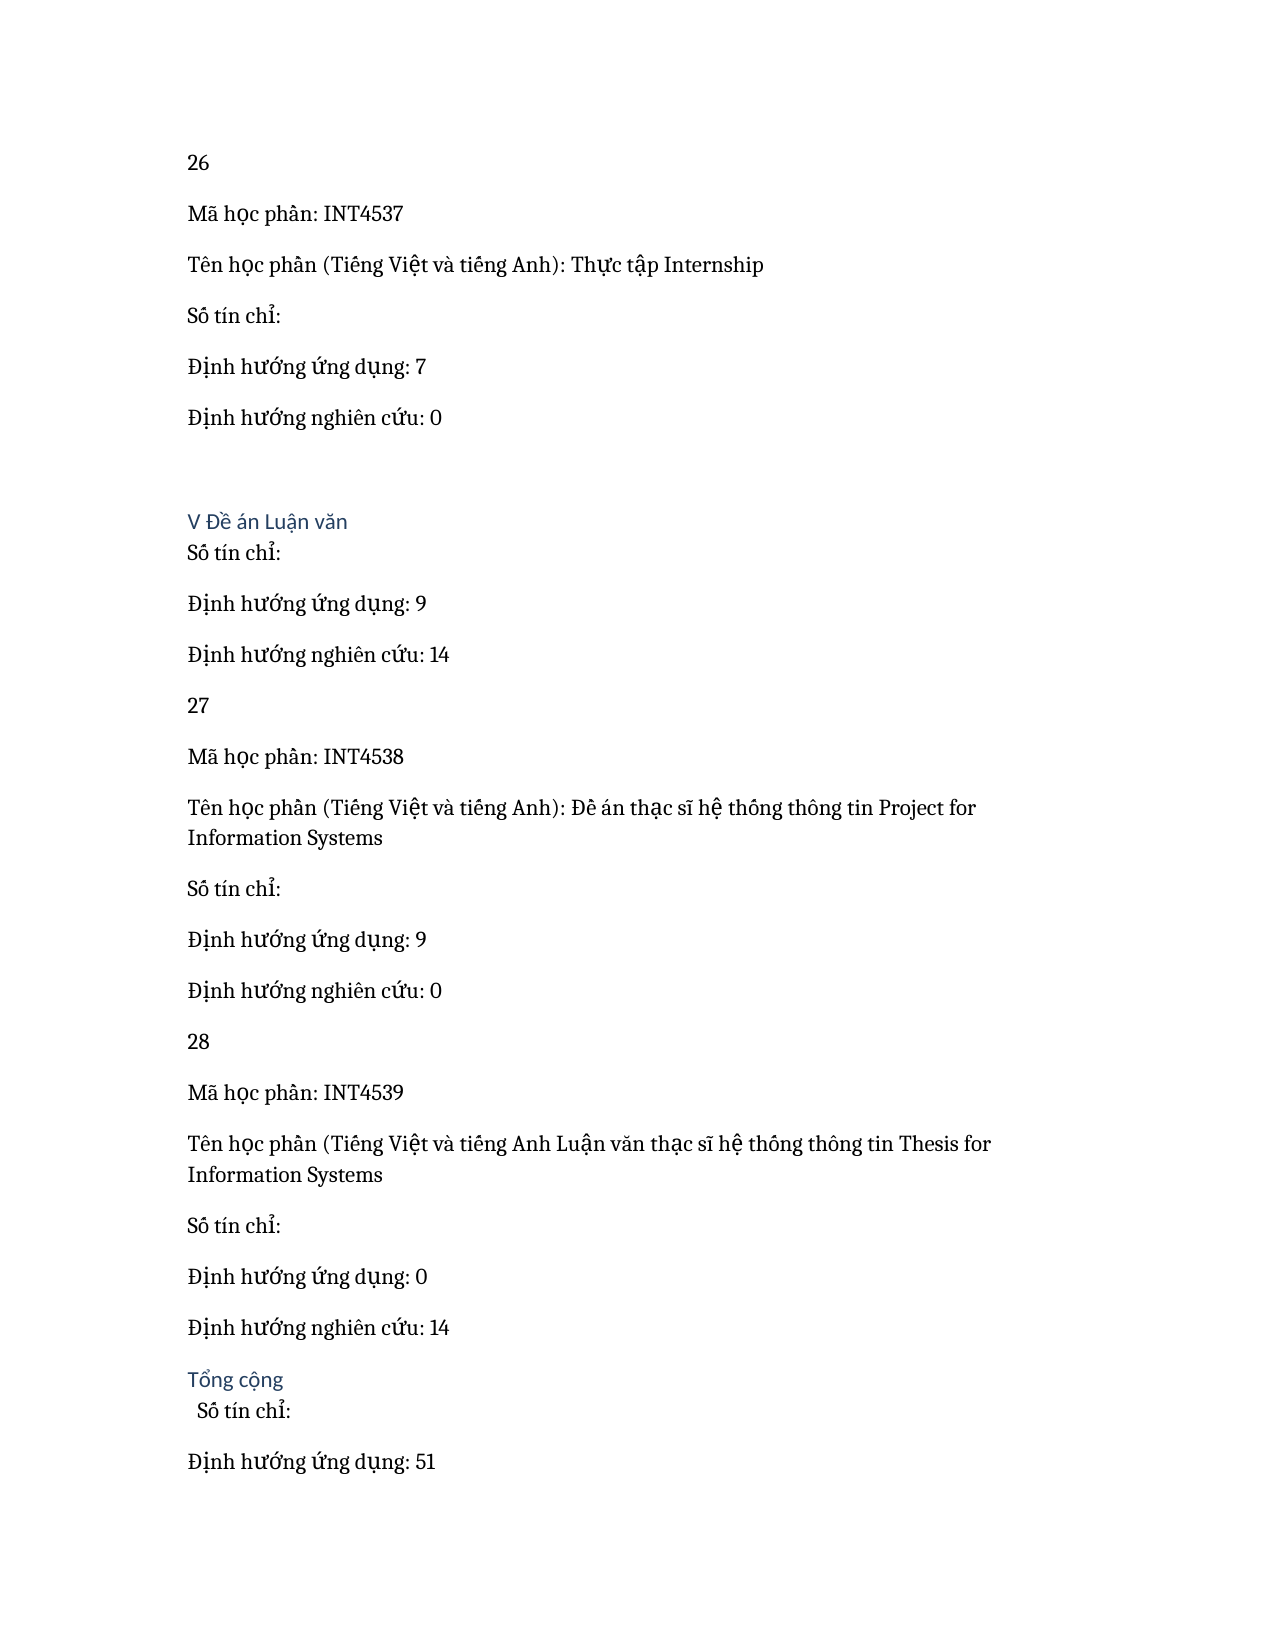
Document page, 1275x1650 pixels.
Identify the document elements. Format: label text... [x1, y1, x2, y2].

text Số tín chỉ: [187, 539, 1087, 566]
text Số tín chỉ: [187, 1398, 1087, 1424]
text Tên học phần (Tiếng Việt và tiếng Anh): Đề án thạc sĩ hệ thống thông tin Project for Information Systems [187, 795, 1087, 851]
text 28 [187, 1029, 1087, 1055]
text Tên học phần (Tiếng Việt và tiếng Anh): Thực tập Internship [187, 252, 1087, 278]
text Định hướng ứng dụng: 9 [187, 591, 1087, 617]
text Định hướng nghiên cứu: 14 [187, 642, 1087, 668]
text Định hướng ứng dụng: 0 [187, 1263, 1087, 1290]
subtitle Tổng cộng [187, 1366, 1087, 1393]
text Mã học phần: INT4537 [187, 201, 1087, 227]
text Số tín chỉ: [187, 1212, 1087, 1239]
text Định hướng ứng dụng: 7 [187, 354, 1087, 381]
text Định hướng nghiên cứu: 0 [187, 978, 1087, 1004]
text Số tín chỉ: [187, 876, 1087, 902]
text Tên học phần (Tiếng Việt và tiếng Anh Luận văn thạc sĩ hệ thống thông tin Thesis for Information Systems [187, 1131, 1087, 1188]
text Mã học phần: INT4538 [187, 744, 1087, 770]
subtitle V Đề án Luận văn [187, 507, 1087, 535]
text Mã học phần: INT4539 [187, 1080, 1087, 1106]
text Định hướng nghiên cứu: 14 [187, 1314, 1087, 1341]
text Định hướng ứng dụng: 51 [187, 1449, 1087, 1475]
text Số tín chỉ: [187, 303, 1087, 329]
text 27 [187, 693, 1087, 719]
text Định hướng ứng dụng: 9 [187, 927, 1087, 953]
text Định hướng nghiên cứu: 0 [187, 405, 1087, 432]
text 26 [187, 150, 1087, 176]
